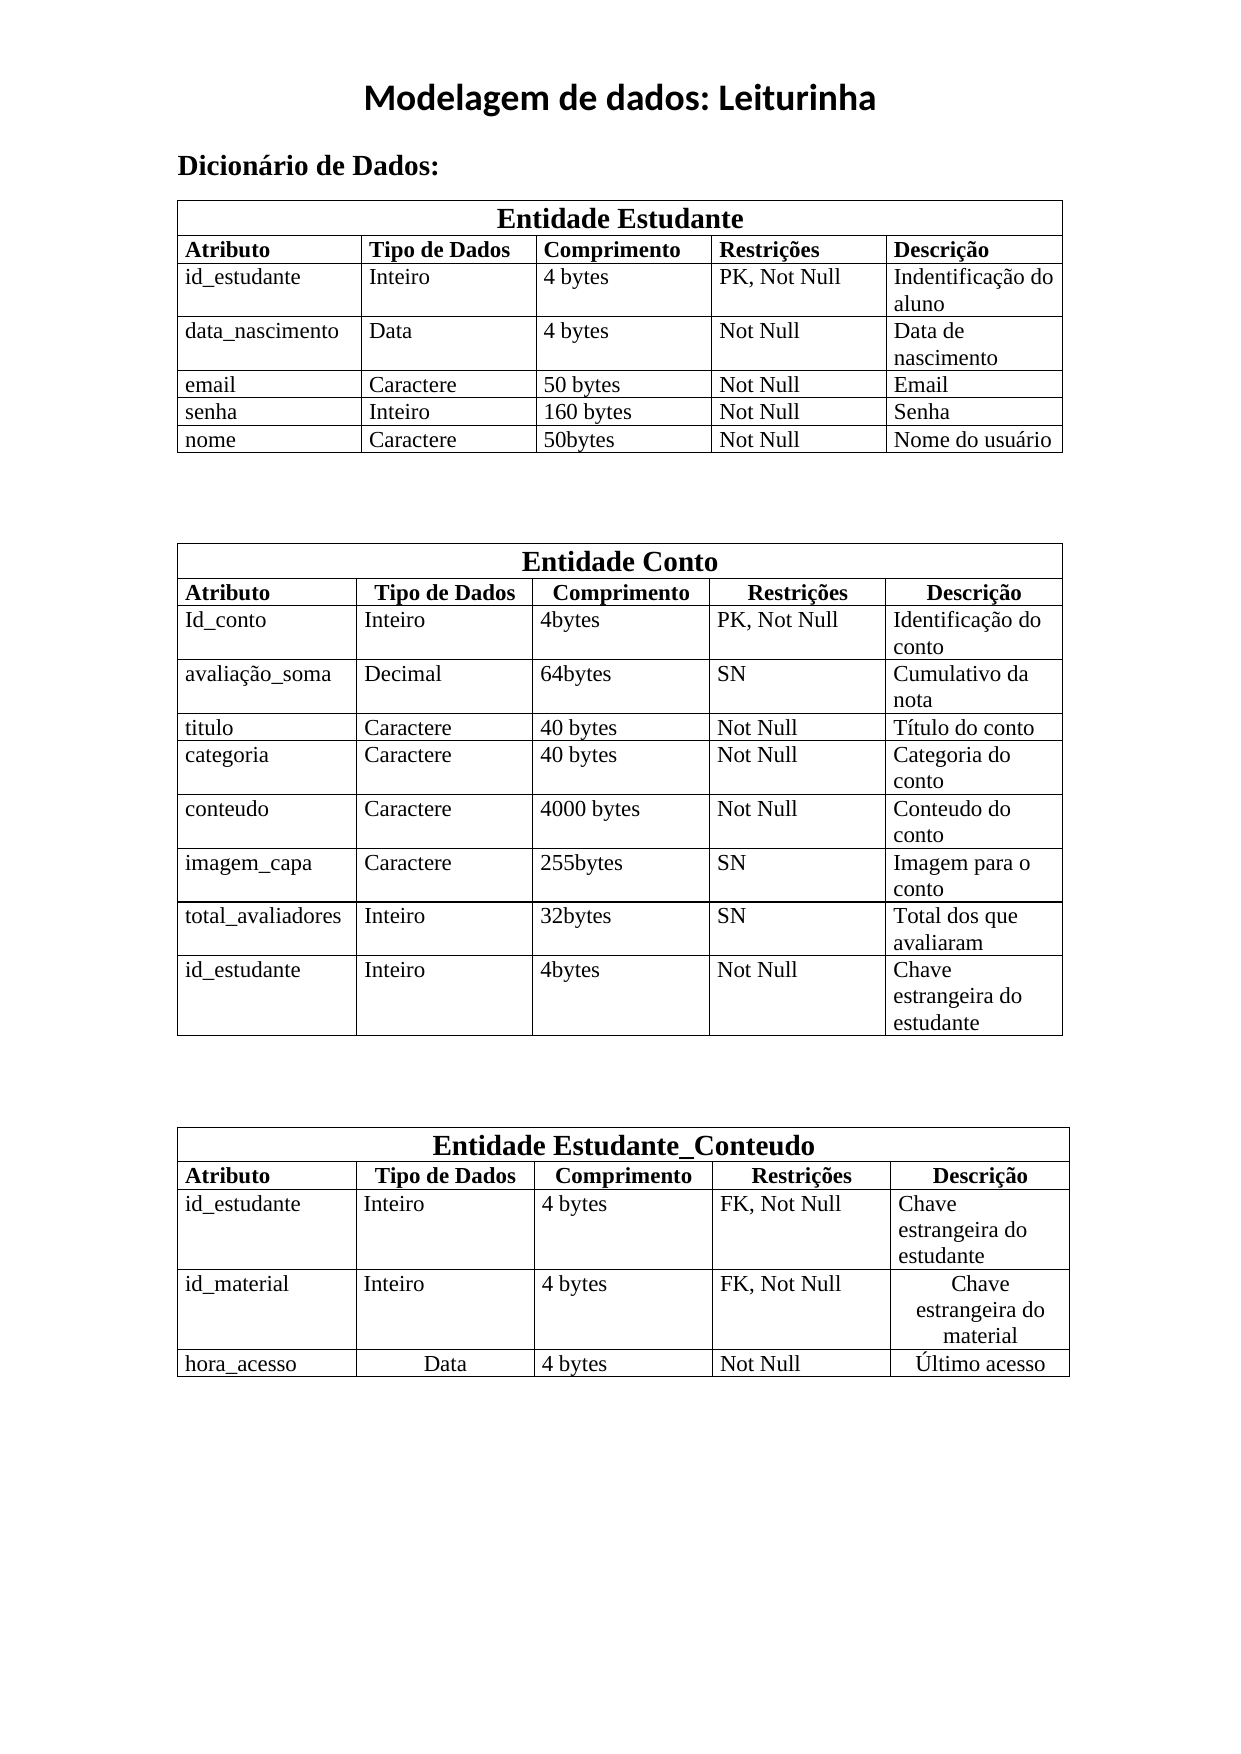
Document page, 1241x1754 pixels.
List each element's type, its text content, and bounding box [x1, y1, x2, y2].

table_cell id_estudante [178, 264, 361, 316]
table_cell Not Null [712, 426, 886, 452]
table_cell Caractere [362, 371, 536, 397]
table_cell 4 bytes [535, 1350, 712, 1376]
table_cell categoria [178, 741, 356, 794]
table_cell Atributo [178, 236, 361, 262]
table_cell Indentificação do aluno [887, 264, 1062, 316]
table_cell Categoria do conto [886, 741, 1062, 794]
table_cell SN [710, 903, 885, 955]
table_cell Inteiro [357, 1270, 534, 1349]
table_cell 40 bytes [533, 741, 709, 794]
table_cell Título do conto [886, 714, 1062, 740]
table_cell Caractere [357, 741, 532, 794]
table_cell Tipo de Dados [362, 236, 536, 262]
table_cell 50bytes [537, 426, 711, 452]
table_cell Not Null [710, 795, 885, 848]
table_cell Descrição [887, 236, 1062, 262]
table_cell Restrições [710, 579, 885, 605]
table_cell Cumulativo da nota [886, 660, 1062, 713]
table_cell Caractere [357, 849, 532, 901]
table_cell Identificação do conto [886, 606, 1062, 659]
table_cell conteudo [178, 795, 356, 848]
table_cell Id_conto [178, 606, 356, 659]
table_cell Descrição [886, 579, 1062, 605]
table_cell SN [710, 660, 885, 713]
table_header Entidade Conto [178, 544, 1062, 578]
table_cell Chave estrangeira do estudante [886, 956, 1062, 1035]
table_cell Restrições [713, 1162, 890, 1188]
table_cell Caractere [362, 426, 536, 452]
table_cell 64bytes [533, 660, 709, 713]
table_cell 40 bytes [533, 714, 709, 740]
table_cell Último acesso [891, 1350, 1069, 1376]
table_cell Nome do usuário [887, 426, 1062, 452]
table_cell Decimal [357, 660, 532, 713]
table_cell Not Null [710, 956, 885, 1035]
table_cell Conteudo do conto [886, 795, 1062, 848]
table_cell PK, Not Null [710, 606, 885, 659]
table_cell Comprimento [537, 236, 711, 262]
table_cell 4 bytes [537, 317, 711, 370]
table_cell id_estudante [178, 1190, 356, 1269]
table_cell Not Null [712, 317, 886, 370]
table_cell Chave estrangeira do estudante [891, 1190, 1069, 1269]
table_cell PK, Not Null [712, 264, 886, 316]
table_cell Comprimento [535, 1162, 712, 1188]
table_cell Chave estrangeira do material [891, 1270, 1069, 1349]
table_cell imagem_capa [178, 849, 356, 901]
table_cell email [178, 371, 361, 397]
table_cell 32bytes [533, 903, 709, 955]
table_cell 255bytes [533, 849, 709, 901]
table_cell avaliação_soma [178, 660, 356, 713]
table_cell Data [362, 317, 536, 370]
table_cell titulo [178, 714, 356, 740]
table_cell Inteiro [357, 606, 532, 659]
table_cell Not Null [712, 398, 886, 425]
table_cell Not Null [712, 371, 886, 397]
table_cell 160 bytes [537, 398, 711, 425]
table_cell 4 bytes [535, 1190, 712, 1269]
table_cell Email [887, 371, 1062, 397]
table_cell Imagem para o conto [886, 849, 1062, 901]
table_cell 50 bytes [537, 371, 711, 397]
table_cell Inteiro [357, 956, 532, 1035]
table_cell hora_acesso [178, 1350, 356, 1376]
table_cell Total dos que avaliaram [886, 903, 1062, 955]
table_cell Restrições [712, 236, 886, 262]
table_cell Data [357, 1350, 534, 1376]
table_cell nome [178, 426, 361, 452]
table_cell Descrição [891, 1162, 1069, 1188]
table_cell Not Null [713, 1350, 890, 1376]
table_cell Tipo de Dados [357, 1162, 534, 1188]
table_cell Data de nascimento [887, 317, 1062, 370]
table_cell Inteiro [357, 903, 532, 955]
table_cell Not Null [710, 741, 885, 794]
table_cell data_nascimento [178, 317, 361, 370]
table_cell Inteiro [357, 1190, 534, 1269]
text Dicionário de Dados: [177, 148, 1063, 181]
table_cell Inteiro [362, 398, 536, 425]
table_cell id_material [178, 1270, 356, 1349]
table_cell Senha [887, 398, 1062, 425]
table_cell SN [710, 849, 885, 901]
table_cell Atributo [178, 1162, 356, 1188]
table_cell 4 bytes [535, 1270, 712, 1349]
table_cell Not Null [710, 714, 885, 740]
table_cell 4000 bytes [533, 795, 709, 848]
table_cell FK, Not Null [713, 1270, 890, 1349]
table_cell Tipo de Dados [357, 579, 532, 605]
table_cell 4bytes [533, 956, 709, 1035]
table_cell Atributo [178, 579, 356, 605]
table_cell 4bytes [533, 606, 709, 659]
table_cell Caractere [357, 795, 532, 848]
table_cell FK, Not Null [713, 1190, 890, 1269]
table_cell id_estudante [178, 956, 356, 1035]
table_cell 4 bytes [537, 264, 711, 316]
table_cell total_avaliadores [178, 903, 356, 955]
table_header Entidade Estudante [178, 201, 1062, 235]
table_cell Inteiro [362, 264, 536, 316]
table_cell senha [178, 398, 361, 425]
table_cell Comprimento [533, 579, 709, 605]
table_cell Caractere [357, 714, 532, 740]
table_header Entidade Estudante_Conteudo [178, 1128, 1069, 1161]
